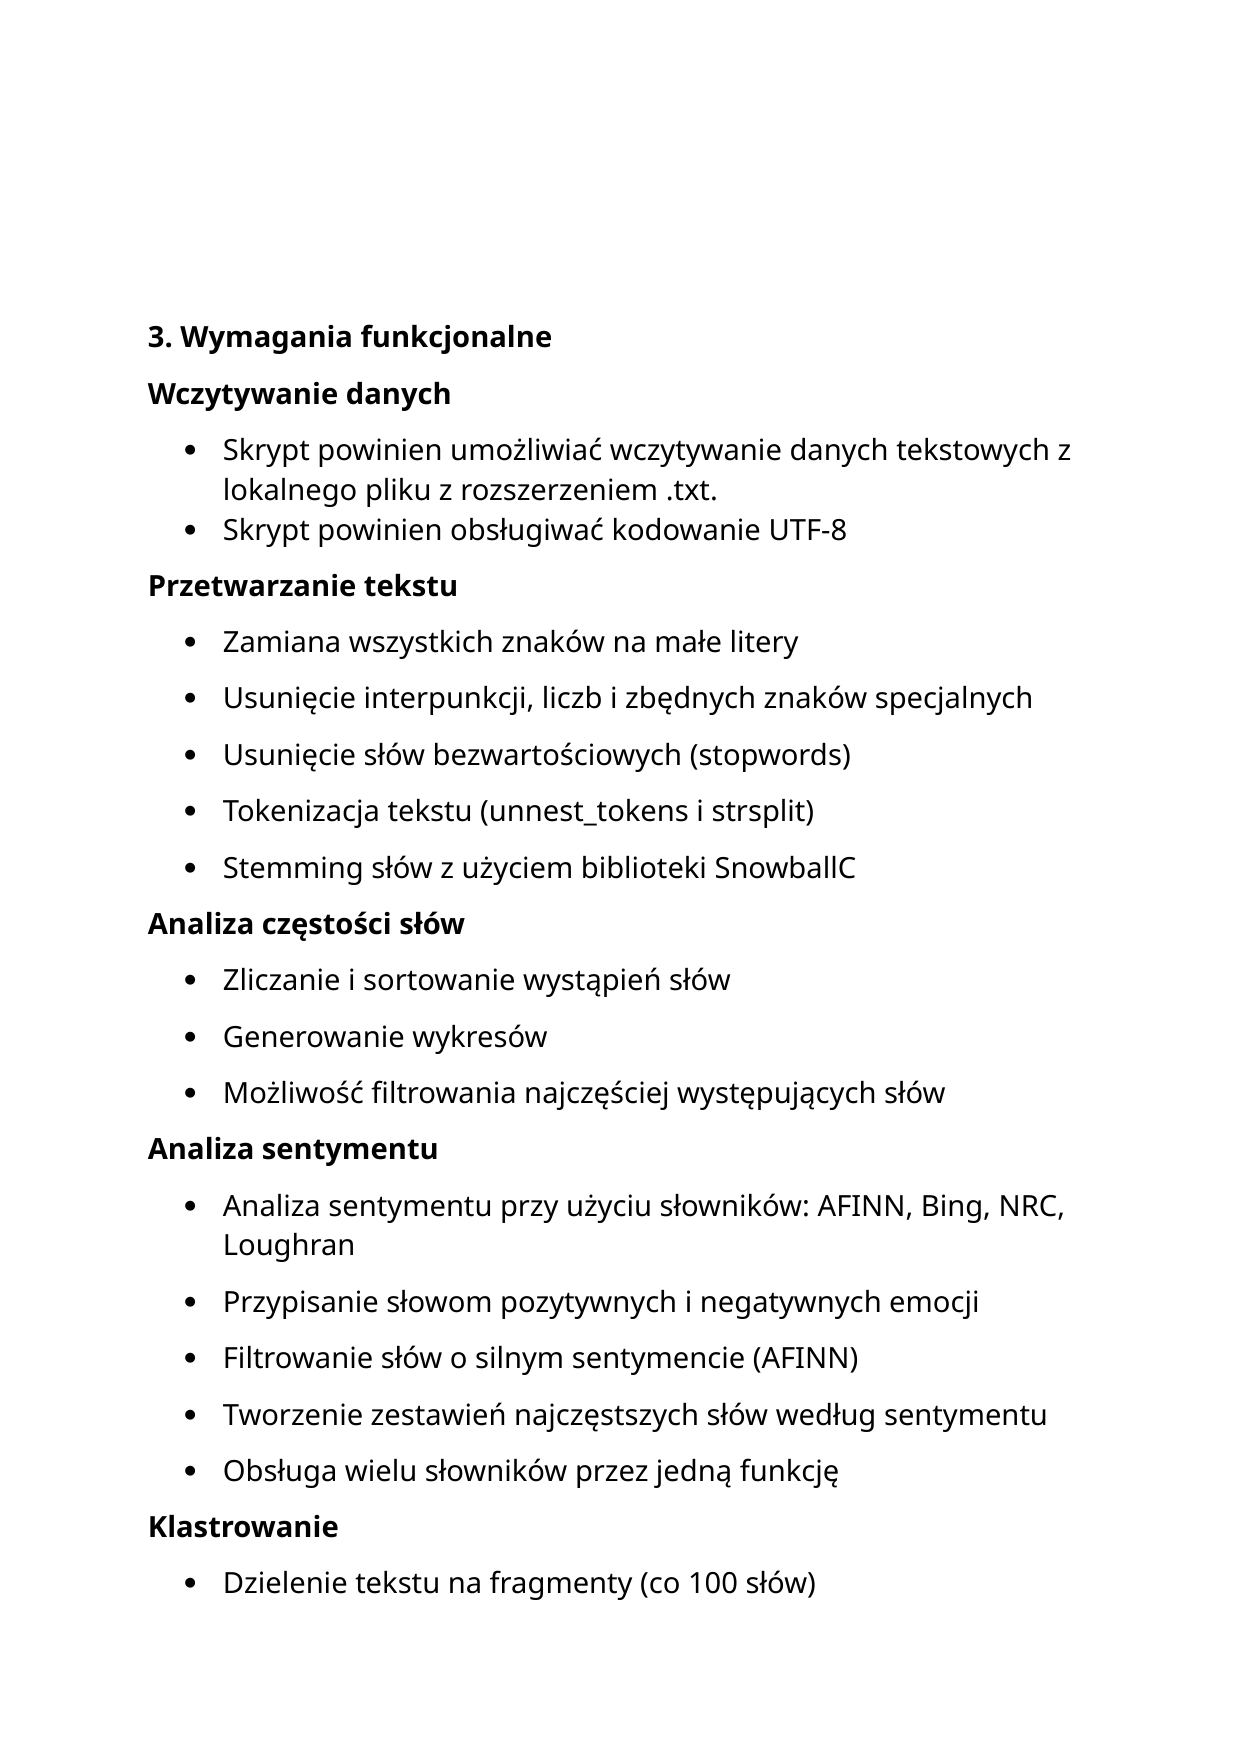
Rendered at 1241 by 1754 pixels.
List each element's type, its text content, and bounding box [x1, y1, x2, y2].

text Przetwarzanie tekstu [148, 565, 1093, 605]
list Możliwość filtrowania najczęściej występujących słów [185, 1072, 1093, 1112]
text Wczytywanie danych [148, 373, 1093, 413]
text Analiza sentymentu [148, 1129, 1093, 1168]
text Klastrowanie [148, 1506, 1093, 1546]
list Zamiana wszystkich znaków na małe litery [185, 621, 1093, 661]
list Skrypt powinien obsługiwać kodowanie UTF-8 [185, 509, 1093, 548]
list Filtrowanie słów o silnym sentymencie (AFINN) [185, 1337, 1093, 1377]
list Analiza sentymentu przy użyciu słowników: AFINN, Bing, NRC, Loughran [185, 1185, 1093, 1264]
text 3. Wymagania funkcjonalne [148, 317, 1093, 356]
text Analiza częstości słów [148, 903, 1093, 943]
list Stemming słów z użyciem biblioteki SnowballC [185, 847, 1093, 887]
list Przypisanie słowom pozytywnych i negatywnych emocji [185, 1281, 1093, 1321]
list Obsługa wielu słowników przez jedną funkcję [185, 1450, 1093, 1490]
list Dzielenie tekstu na fragmenty (co 100 słów) [185, 1563, 1093, 1602]
list Tworzenie zestawień najczęstszych słów według sentymentu [185, 1394, 1093, 1433]
list Skrypt powinien umożliwiać wczytywanie danych tekstowych z lokalnego pliku z rozszerzeniem .txt. [185, 429, 1093, 509]
list Generowanie wykresów [185, 1016, 1093, 1056]
list Usunięcie interpunkcji, liczb i zbędnych znaków specjalnych [185, 678, 1093, 717]
list Zliczanie i sortowanie wystąpień słów [185, 959, 1093, 999]
list Tokenizacja tekstu (unnest_tokens i strsplit) [185, 791, 1093, 830]
list Usunięcie słów bezwartościowych (stopwords) [185, 734, 1093, 774]
